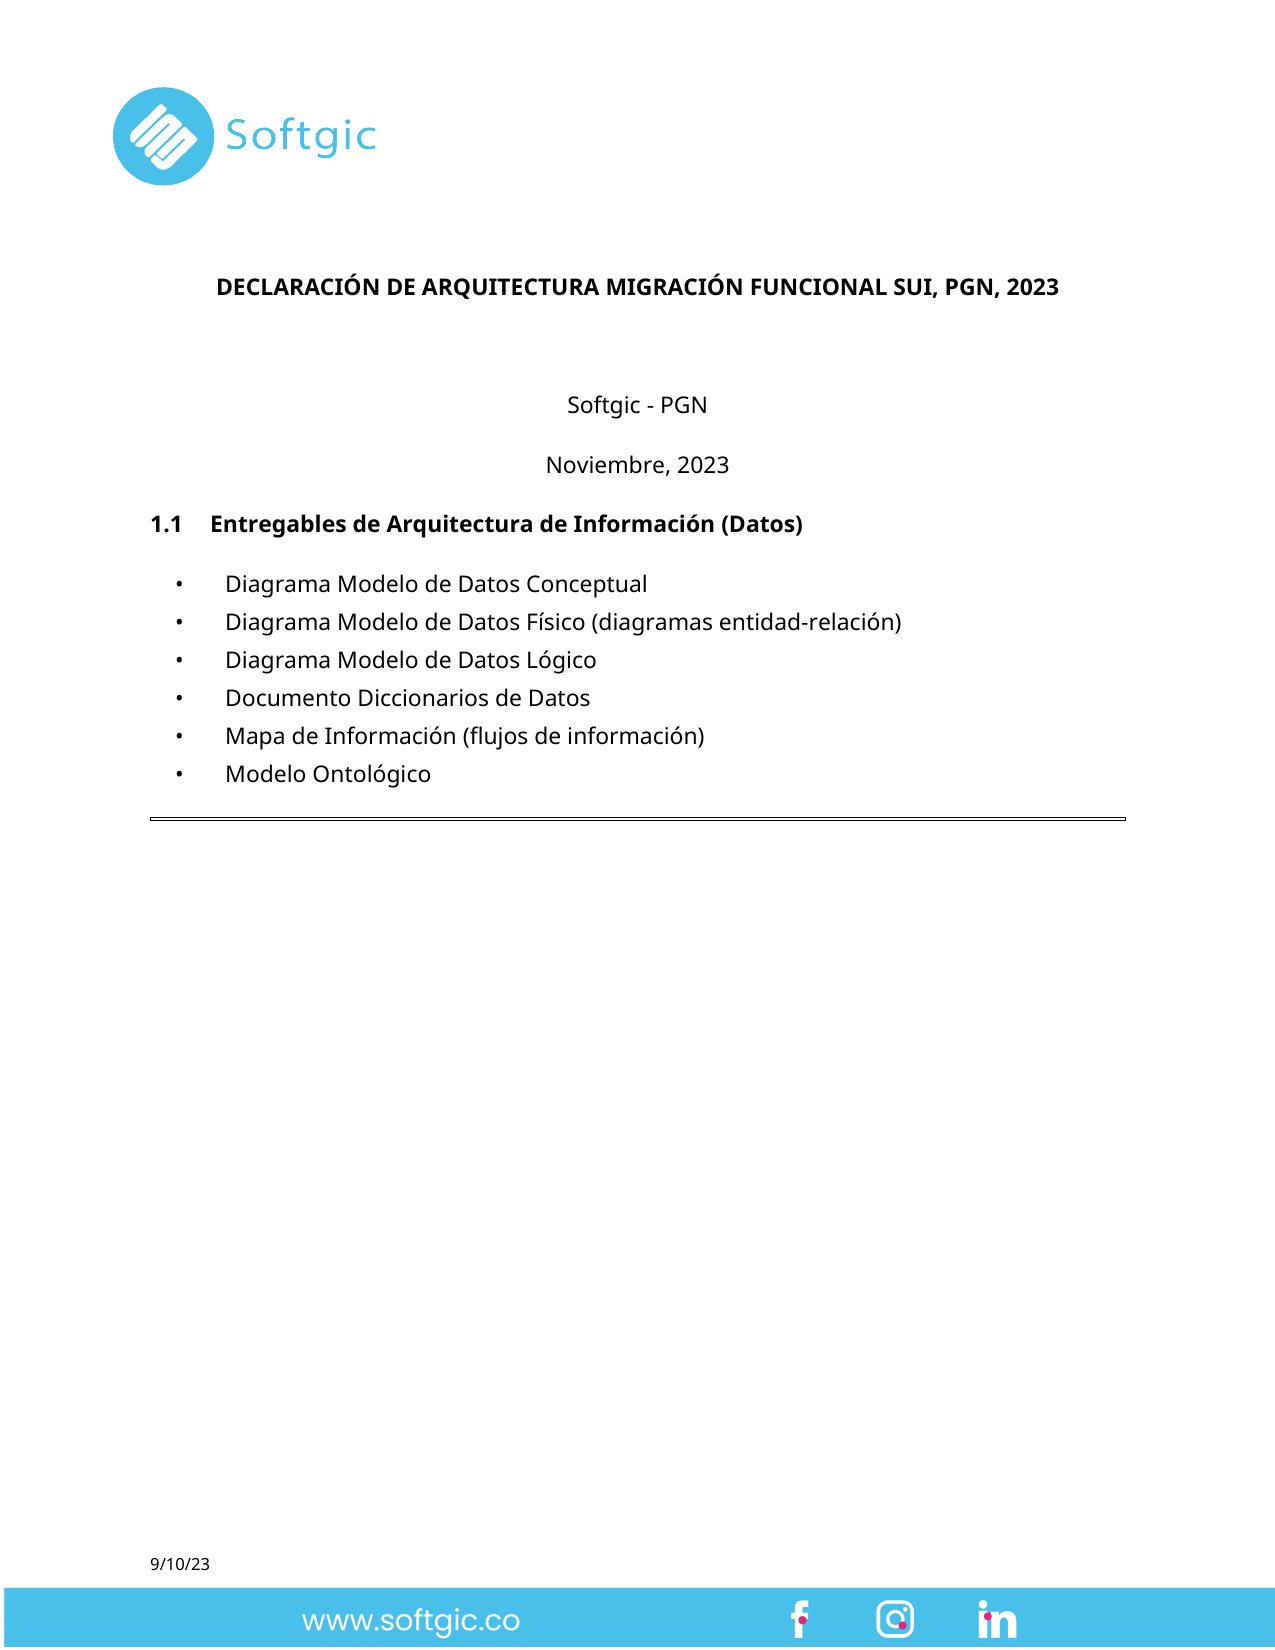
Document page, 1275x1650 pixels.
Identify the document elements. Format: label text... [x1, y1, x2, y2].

list Diagrama Modelo de Datos Físico (diagramas entidad-relación) [175, 606, 1125, 637]
title Declaración de Arquitectura Migración Funcional SUI, PGN, 2023 [150, 271, 1125, 302]
text Noviembre, 2023 [150, 449, 1125, 480]
subtitle Entregables de Arquitectura de Información (Datos) [150, 508, 1125, 539]
list Mapa de Información (flujos de información) [175, 720, 1125, 751]
list Documento Diccionarios de Datos [175, 682, 1125, 713]
picture [4, 0, 1275, 1647]
list Diagrama Modelo de Datos Lógico [175, 644, 1125, 675]
text Softgic - PGN [150, 389, 1125, 421]
list Diagrama Modelo de Datos Conceptual [175, 568, 1125, 599]
list Modelo Ontológico [175, 758, 1125, 789]
